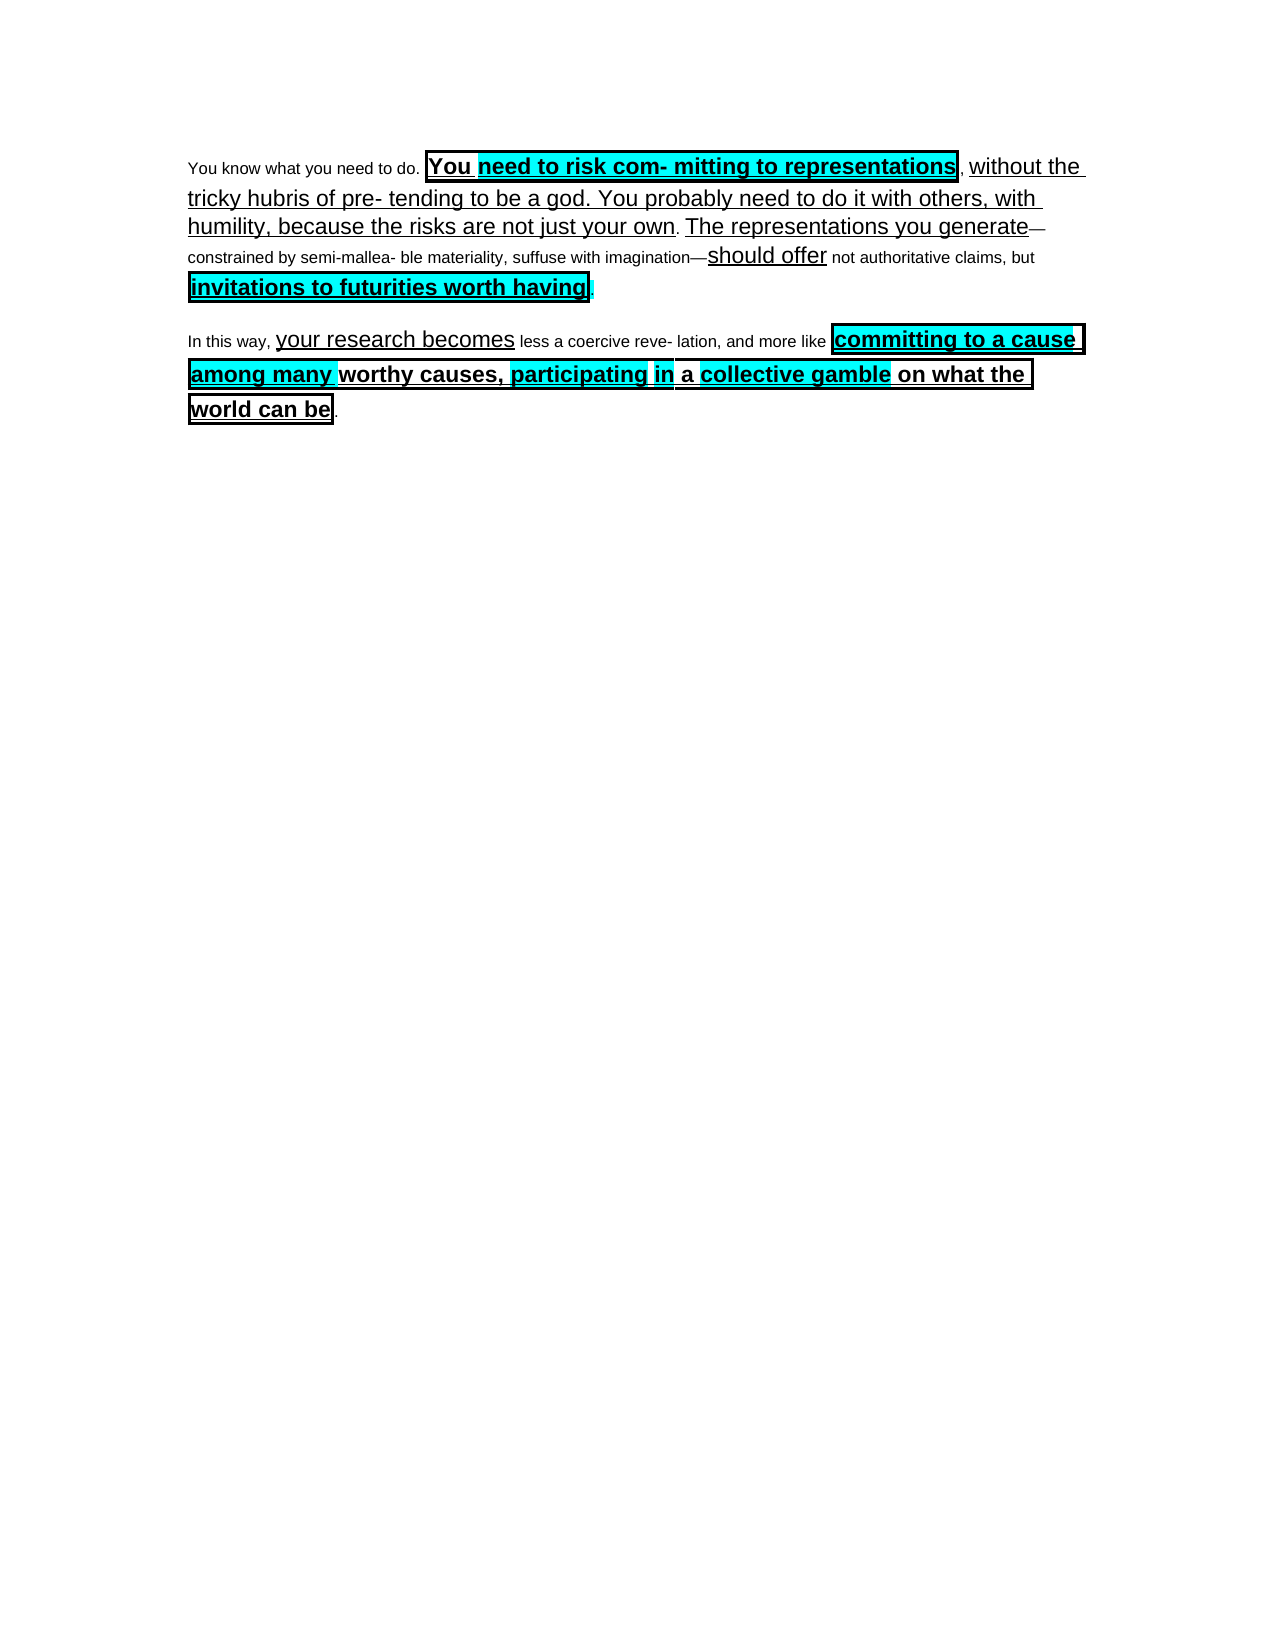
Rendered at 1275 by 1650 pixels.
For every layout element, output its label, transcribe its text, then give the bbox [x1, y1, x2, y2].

text In this way, your research becomes less a coercive reve- lation, and more like committing to a cause among many worthy causes, participating in a collective gamble on what the world can be. [187, 322, 1087, 425]
text You know what you need to do. You need to risk com- mitting to representations, without the tricky hubris of pre- tending to be a god. You probably need to do it with others, with humility, because the risks are not just your own. The representations you generate—constrained by semi-mallea- ble materiality, suffuse with imagination—should offer not authoritative claims, but invitations to futurities worth having. [187, 150, 1087, 303]
